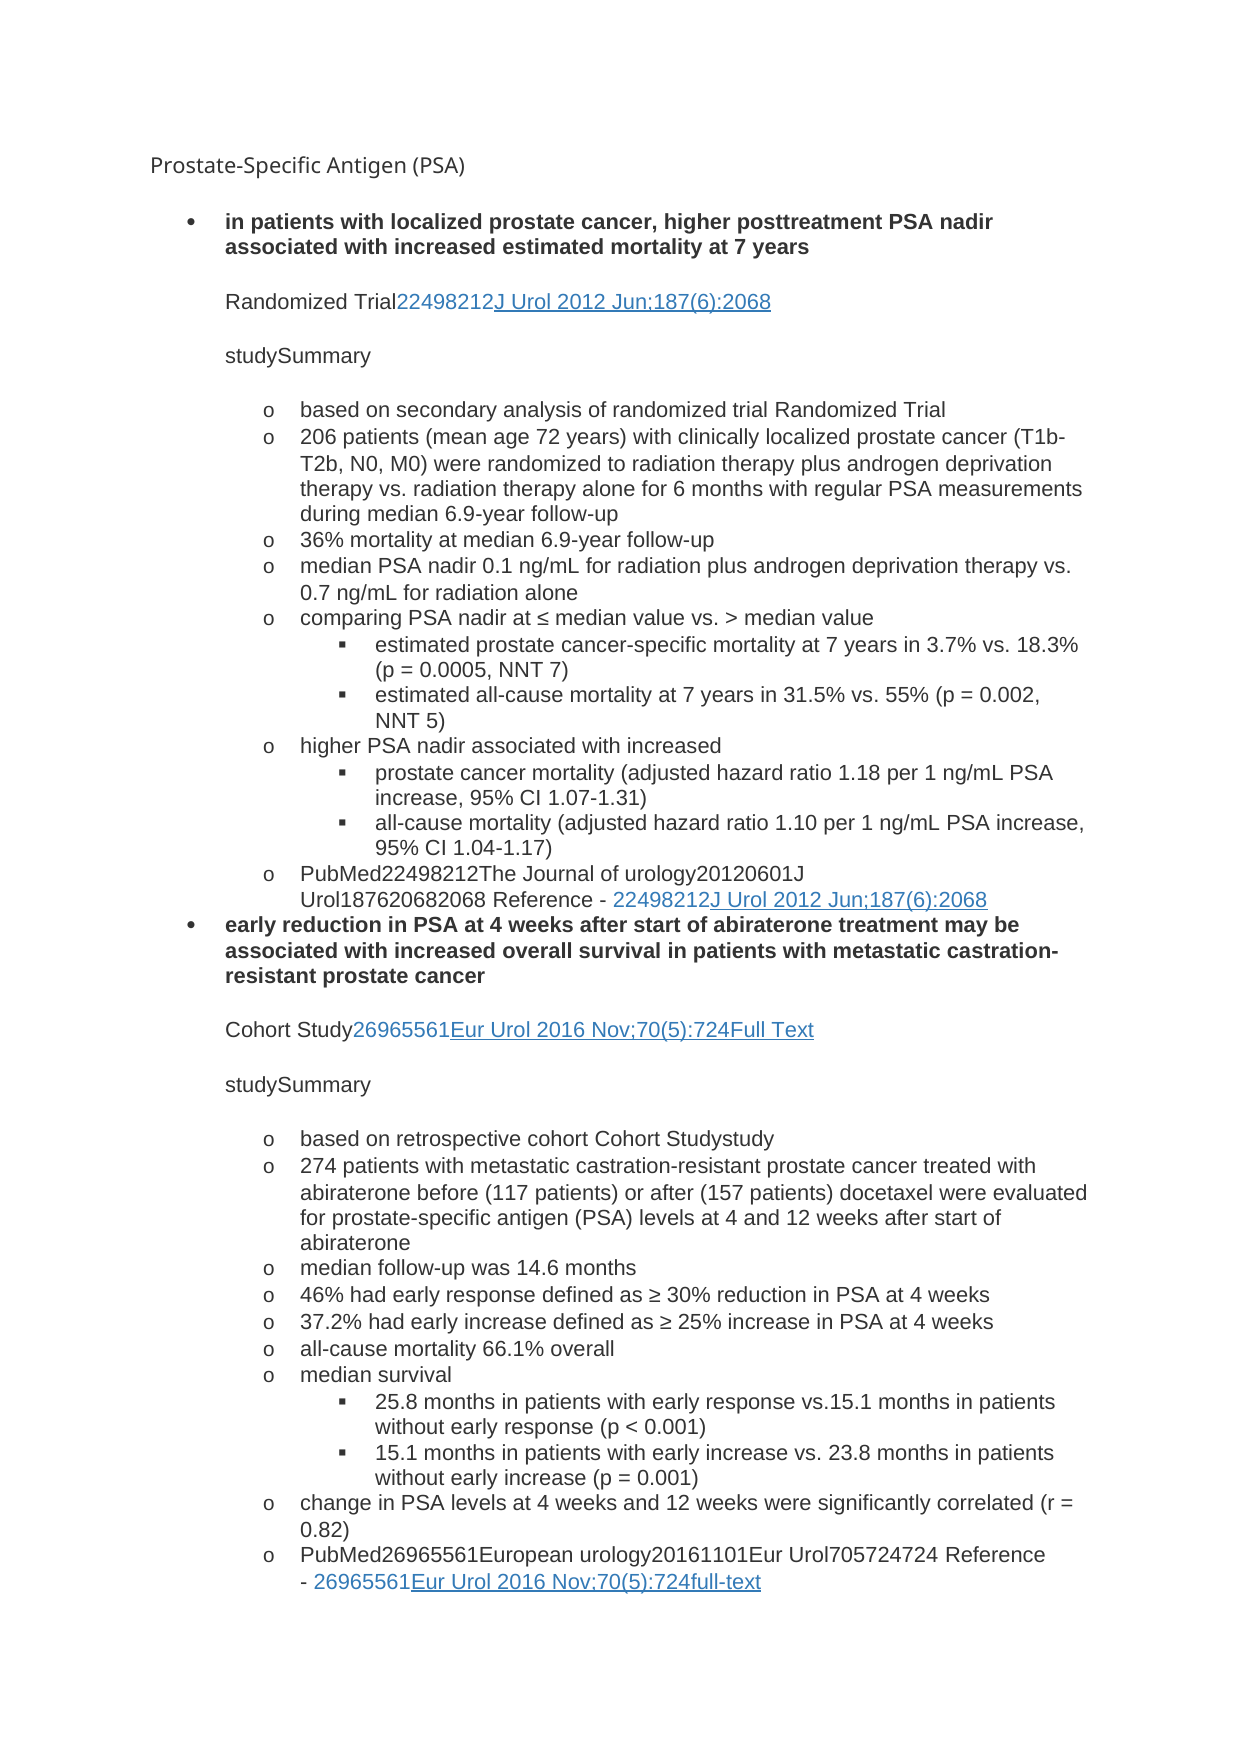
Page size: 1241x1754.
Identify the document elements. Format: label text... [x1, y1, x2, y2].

text Randomized Trial22498212J Urol 2012 Jun;187(6):2068 [225, 288, 1090, 314]
list 36% mortality at median 6.9-year follow-up [262, 526, 1090, 553]
list based on retrospective cohort Cohort Studystudy [262, 1126, 1090, 1153]
list based on secondary analysis of randomized trial Randomized Trial [262, 397, 1090, 424]
text Prostate-Specific Antigen (PSA) [150, 150, 1090, 180]
list 15.1 months in patients with early increase vs. 23.8 months in patients without early increase (p = 0.001) [337, 1439, 1090, 1490]
text studySummary [225, 343, 1090, 368]
list median survival [262, 1362, 1090, 1389]
list comparing PSA nadir at ≤ median value vs. > median value [262, 605, 1090, 632]
list all-cause mortality (adjusted hazard ratio 1.10 per 1 ng/mL PSA increase, 95% CI 1.04-1.17) [337, 810, 1090, 860]
list 37.2% had early increase defined as ≥ 25% increase in PSA at 4 weeks [262, 1309, 1090, 1335]
list 206 patients (mean age 72 years) with clinically localized prostate cancer (T1b-T2b, N0, M0) were randomized to radiation therapy plus androgen deprivation therapy vs. radiation therapy alone for 6 months with regular PSA measurements during median 6.9-year follow-up [262, 424, 1090, 526]
text Cohort Study26965561Eur Urol 2016 Nov;70(5):724Full Text [225, 1017, 1090, 1042]
list change in PSA levels at 4 weeks and 12 weeks were significantly correlated (r = 0.82) [262, 1490, 1090, 1542]
list estimated all-cause mortality at 7 years in 31.5% vs. 55% (p = 0.002, NNT 5) [337, 682, 1090, 733]
list higher PSA nadir associated with increased [262, 733, 1090, 759]
list all-cause mortality 66.1% overall [262, 1335, 1090, 1362]
list PubMed22498212The Journal of urology20120601J Urol187620682068 Reference - 22498212J Urol 2012 Jun;187(6):2068 [262, 860, 1090, 912]
list median PSA nadir 0.1 ng/mL for radiation plus androgen deprivation therapy vs. 0.7 ng/mL for radiation alone [262, 553, 1090, 605]
list 46% had early response defined as ≥ 30% reduction in PSA at 4 weeks [262, 1282, 1090, 1309]
list prostate cancer mortality (adjusted hazard ratio 1.18 per 1 ng/mL PSA increase, 95% CI 1.07-1.31) [337, 759, 1090, 810]
list estimated prostate cancer-specific mortality at 7 years in 3.7% vs. 18.3% (p = 0.0005, NNT 7) [337, 632, 1090, 682]
list in patients with localized prostate cancer, higher posttreatment PSA nadir associated with increased estimated mortality at 7 years [187, 209, 1090, 259]
list 274 patients with metastatic castration-resistant prostate cancer treated with abiraterone before (117 patients) or after (157 patients) docetaxel were evaluated for prostate-specific antigen (PSA) levels at 4 and 12 weeks after start of abiraterone [262, 1153, 1090, 1255]
list median follow-up was 14.6 months [262, 1255, 1090, 1282]
list early reduction in PSA at 4 weeks after start of abiraterone treatment may be associated with increased overall survival in patients with metastatic castration-resistant prostate cancer [187, 912, 1090, 988]
list PubMed26965561European urology20161101Eur Urol705724724 Reference - 26965561Eur Urol 2016 Nov;70(5):724full-text [262, 1542, 1090, 1594]
text studySummary [225, 1072, 1090, 1097]
list 25.8 months in patients with early response vs.15.1 months in patients without early response (p < 0.001) [337, 1389, 1090, 1439]
